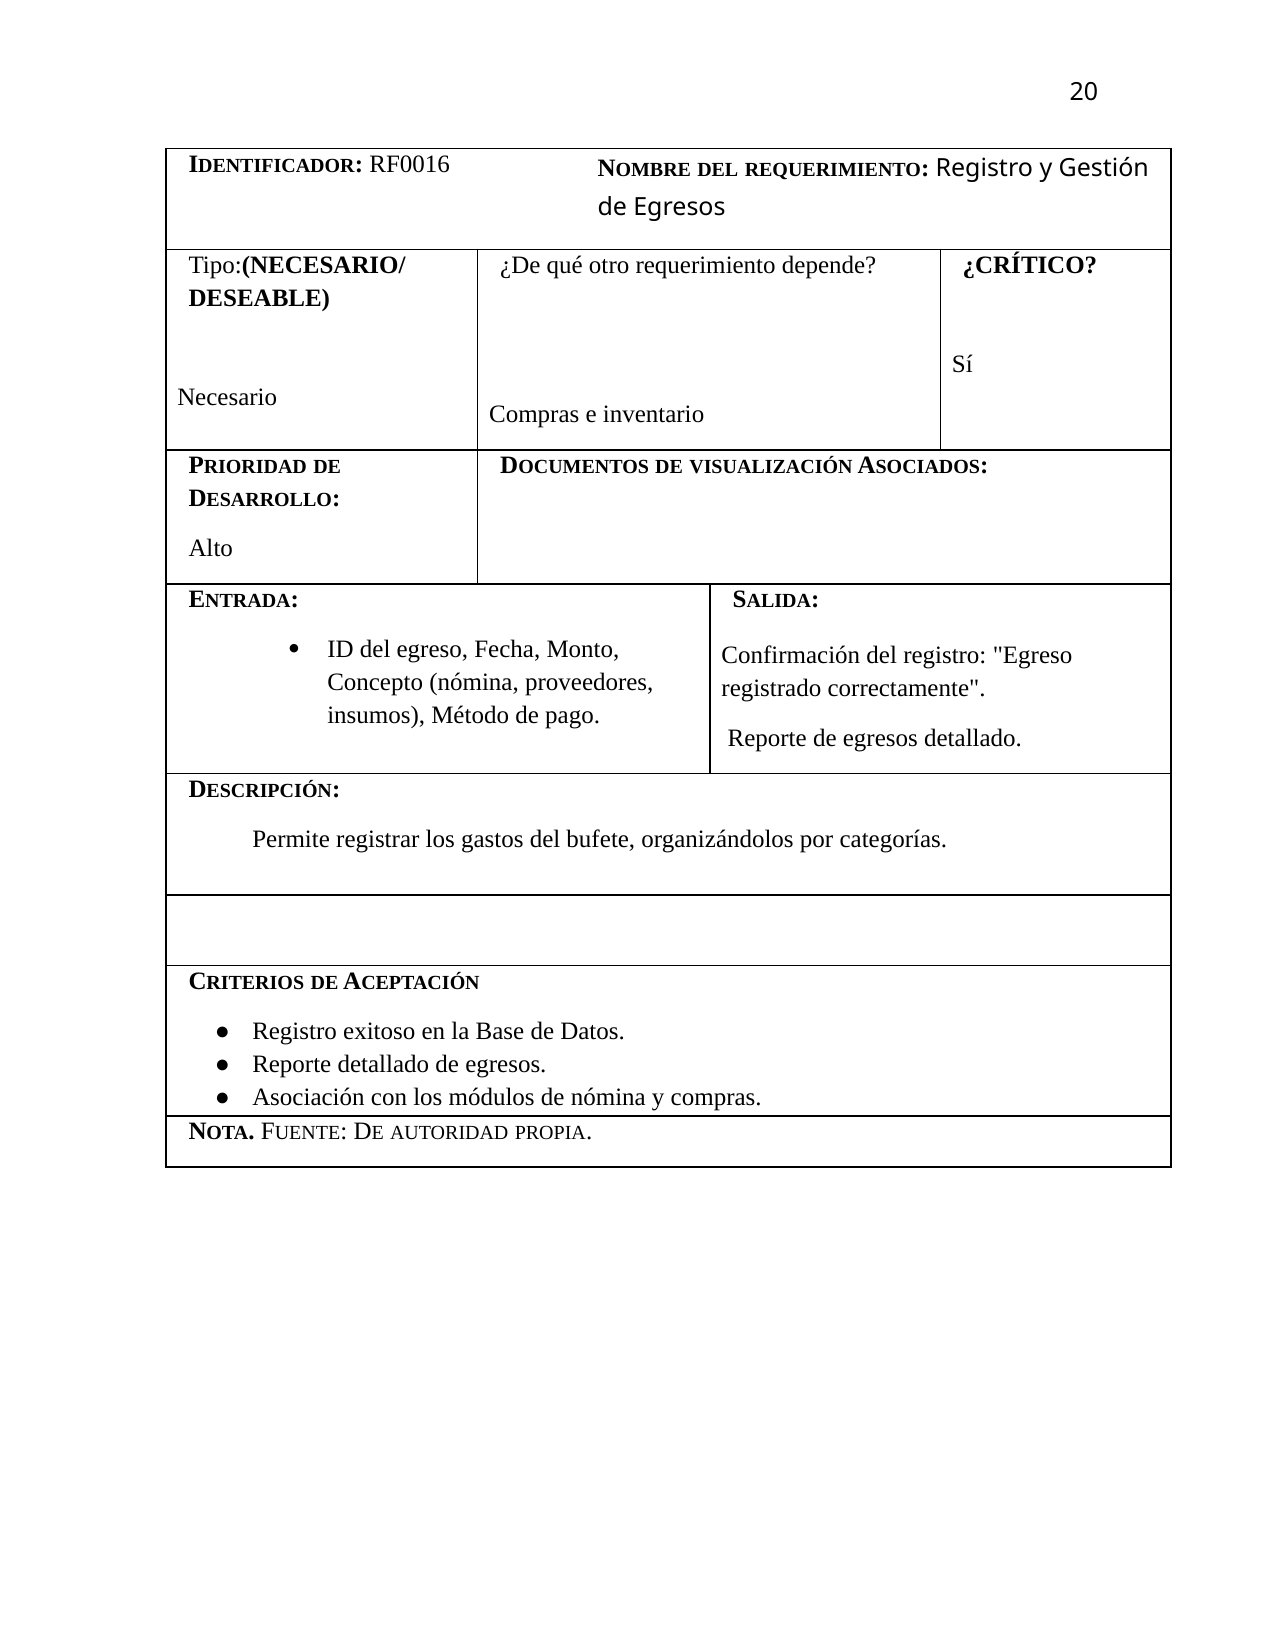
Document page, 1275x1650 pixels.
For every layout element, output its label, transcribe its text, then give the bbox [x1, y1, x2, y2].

table_cell ID del egreso, Fecha, Monto, Concepto (nómina, proveedores, insumos), Método de pago. [167, 634, 709, 773]
table_cell Tipo:(NECESARIO/DESEABLE) Necesario [167, 250, 477, 449]
table_header Nombre del requerimiento: Registro y Gestión de Egresos [478, 149, 1170, 248]
table_cell Prioridad de Desarrollo: Alto [167, 451, 477, 583]
table_cell Nota. Fuente: De autoridad propia. [167, 1117, 1170, 1166]
table_cell Confirmación del registro: "Egreso registrado correctamente". Reporte de egresos detallado. [711, 634, 1170, 773]
table_cell [167, 896, 1170, 964]
table_cell ¿CRÍTICO? Sí [941, 250, 1170, 449]
table_cell Descripción: Permite registrar los gastos del bufete, organizándolos por categorías. [167, 774, 1170, 894]
table_cell Documentos de visualización Asociados: [478, 451, 1170, 583]
table_header Identificador: RF0016 [167, 149, 478, 248]
table_cell Entrada: [167, 585, 709, 634]
table_cell Salida: [711, 585, 1170, 634]
table_cell Criterios de Aceptación Registro exitoso en la Base de Datos. Reporte detallado de egresos. Asociación con los módulos de nómina y compras. [167, 966, 1170, 1115]
table_cell ¿De qué otro requerimiento depende? Compras e inventario [478, 250, 940, 449]
